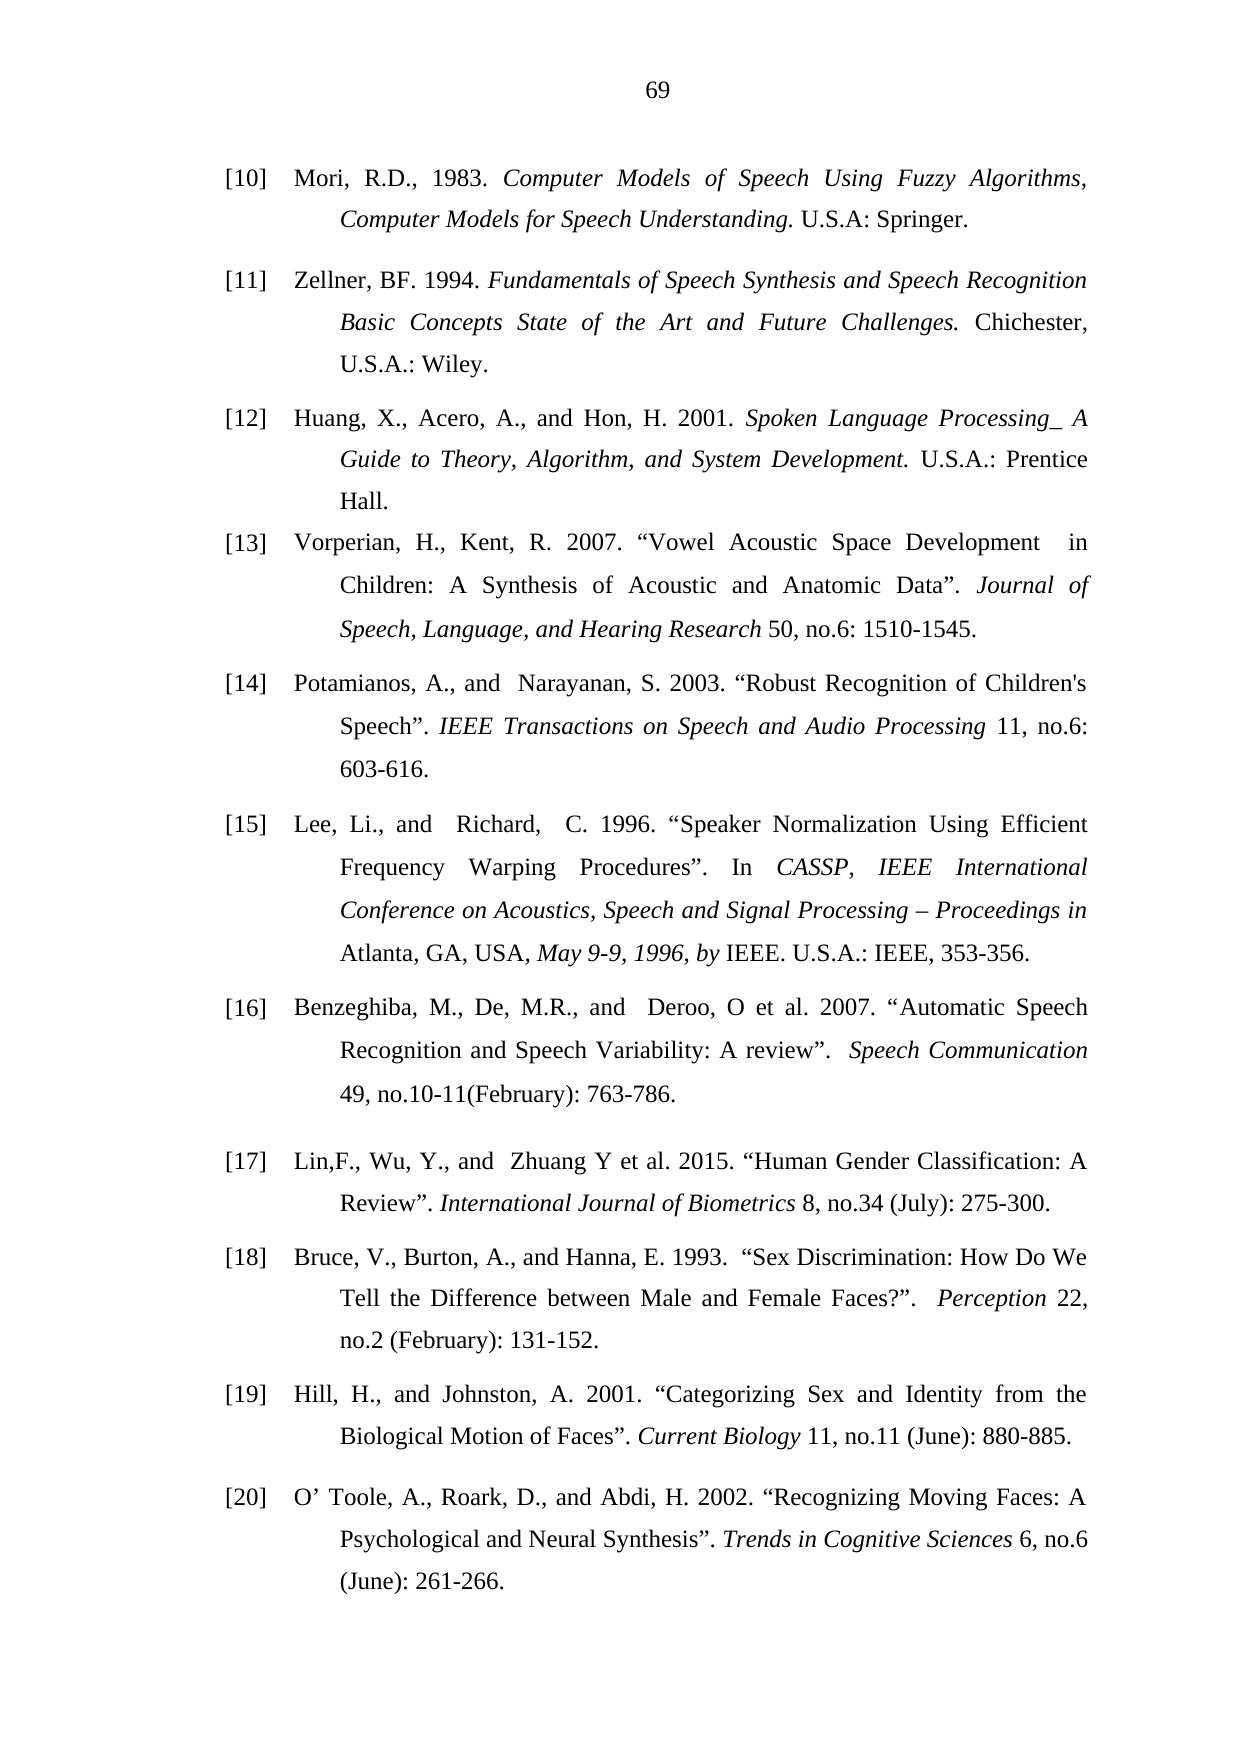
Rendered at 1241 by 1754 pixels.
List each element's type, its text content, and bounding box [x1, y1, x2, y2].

table_cell O’ Toole, A., Roark, D., and Abdi, H. 2002. “Recognizing Moving Faces: A Psychological and Neural Synthesis”. Trends in Cognitive Sciences 6, no.6 (June): 261-266. [289, 1457, 1099, 1594]
table_cell [20] [214, 1457, 289, 1594]
table_cell Hill, H., and Johnston, A. 2001. “Categorizing Sex and Identity from the Biological Motion of Faces”. Current Biology 11, no.11 (June): 880-885. [289, 1354, 1099, 1457]
table_cell Vorperian, H., Kent, R. 2007. “Vowel Acoustic Space Development in Children: A Synthesis of Acoustic and Anatomic Data”. Journal of Speech, Language, and Hearing Research 50, no.6: 1510-1545. [289, 515, 1099, 656]
table_cell Benzeghiba, M., De, M.R., and Deroo, O et al. 2007. “Automatic Speech Recognition and Speech Variability: A review”. Speech Communication 49, no.10-11(February): 763-786. [289, 980, 1099, 1121]
table_cell [19] [214, 1354, 289, 1457]
table_cell Huang, X., Acero, A., and Hon, H. 2001. Spoken Language Processing_ A Guide to Theory, Algorithm, and System Development. U.S.A.: Prentice Hall. [289, 378, 1099, 515]
table_header Mori, R.D., 1983. Computer Models of Speech Using Fuzzy Algorithms, Computer Models for Speech Understanding. U.S.A: Springer. [289, 150, 1099, 240]
table_cell Zellner, BF. 1994. Fundamentals of Speech Synthesis and Speech Recognition Basic Concepts State of the Art and Future Challenges. Chichester, U.S.A.: Wiley. [289, 240, 1099, 377]
table_cell Bruce, V., Burton, A., and Hanna, E. 1993. “Sex Discrimination: How Do We Tell the Difference between Male and Female Faces?”. Perception 22, no.2 (February): 131-152. [289, 1216, 1099, 1354]
table_cell Potamianos, A., and Narayanan, S. 2003. “Robust Recognition of Children's Speech”. IEEE Transactions on Speech and Audio Processing 11, no.6: 603-616. [289, 656, 1099, 796]
table_cell Lin,F., Wu, Y., and Zhuang Y et al. 2015. “Human Gender Classification: A Review”. International Journal of Biometrics 8, no.34 (July): 275-300. [289, 1121, 1099, 1216]
table_cell [16] [214, 980, 289, 1121]
table_cell [17] [214, 1121, 289, 1216]
table_cell [14] [214, 656, 289, 796]
table_cell [11] [214, 240, 289, 377]
table_cell [13] [214, 515, 289, 656]
table_cell [15] [214, 796, 289, 980]
table_cell Lee, Li., and Richard, C. 1996. “Speaker Normalization Using Efficient Frequency Warping Procedures”. In CASSP, IEEE International Conference on Acoustics, Speech and Signal Processing – Proceedings in Atlanta, GA, USA, May 9-9, 1996, by IEEE. U.S.A.: IEEE, 353-356. [289, 796, 1099, 980]
table_cell [18] [214, 1216, 289, 1354]
table_header [10] [214, 150, 289, 240]
table_cell [12] [214, 378, 289, 515]
